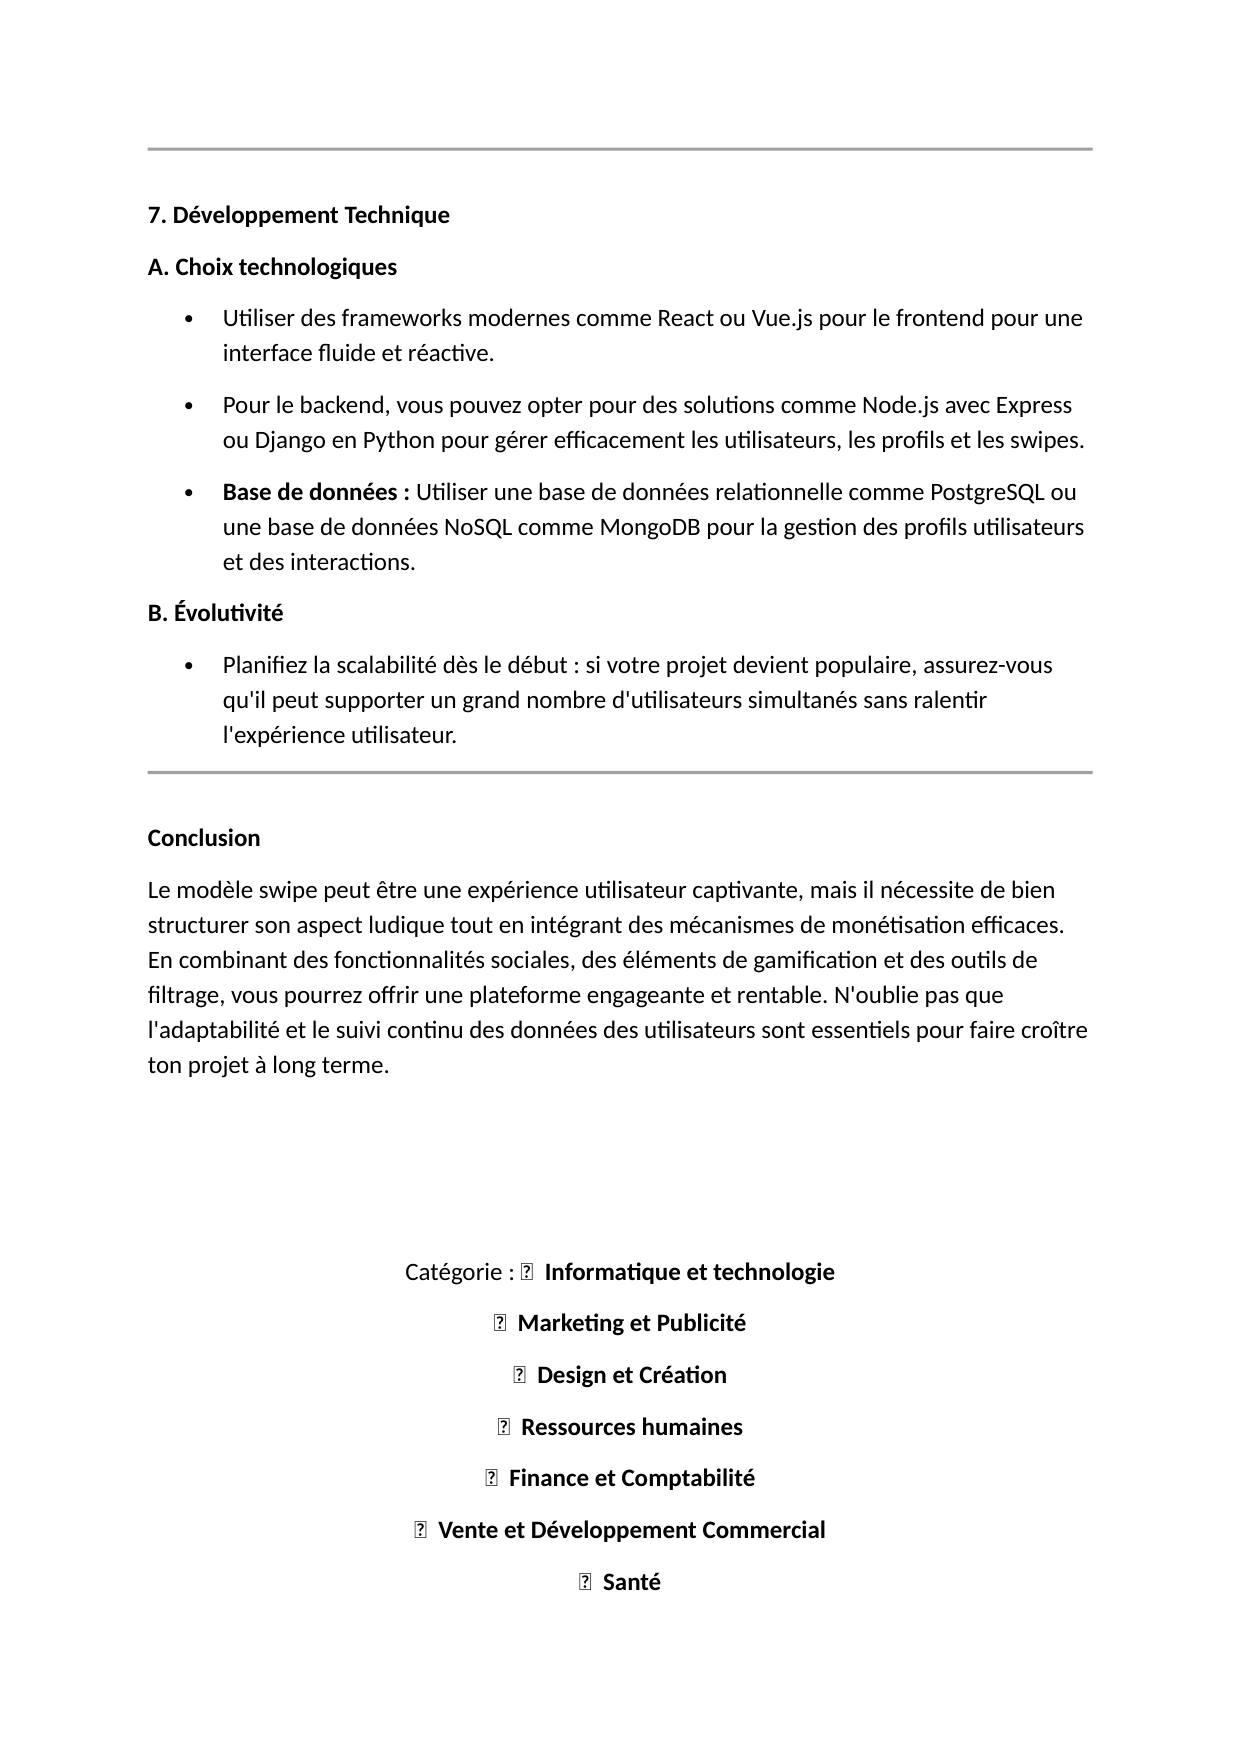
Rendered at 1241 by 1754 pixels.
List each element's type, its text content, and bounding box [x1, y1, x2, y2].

list Planifiez la scalabilité dès le début : si votre projet devient populaire, assurez-vous qu'il peut supporter un grand nombre d'utilisateurs simultanés sans ralentir l'expérience utilisateur. [185, 649, 1093, 750]
text B. Évolutivité [148, 598, 1093, 628]
list Utiliser des frameworks modernes comme React ou Vue.js pour le frontend pour une interface fluide et réactive. [185, 303, 1093, 368]
text Catégorie :  Informatique et technologie [148, 1256, 1093, 1286]
text Conclusion [148, 823, 1093, 853]
list Pour le backend, vous pouvez opter pour des solutions comme Node.js avec Express ou Django en Python pour gérer efficacement les utilisateurs, les profils et les swipes. [185, 389, 1093, 455]
list Base de données : Utiliser une base de données relationnelle comme PostgreSQL ou une base de données NoSQL comme MongoDB pour la gestion des profils utilisateurs et des interactions. [185, 476, 1093, 576]
text  Finance et Comptabilité [148, 1463, 1093, 1493]
text  Ressources humaines [148, 1411, 1093, 1441]
text  Marketing et Publicité [148, 1308, 1093, 1338]
text  Design et Création [148, 1359, 1093, 1390]
text A. Choix technologiques [148, 251, 1093, 281]
text  Santé [148, 1566, 1093, 1596]
text 7. Développement Technique [148, 199, 1093, 230]
text  Vente et Développement Commercial [148, 1514, 1093, 1545]
text Le modèle swipe peut être une expérience utilisateur captivante, mais il nécessite de bien structurer son aspect ludique tout en intégrant des mécanismes de monétisation efficaces. En combinant des fonctionnalités sociales, des éléments de gamification et des outils de filtrage, vous pourrez offrir une plateforme engageante et rentable. N'oublie pas que l'adaptabilité et le suivi continu des données des utilisateurs sont essentiels pour faire croître ton projet à long terme. [148, 874, 1093, 1080]
